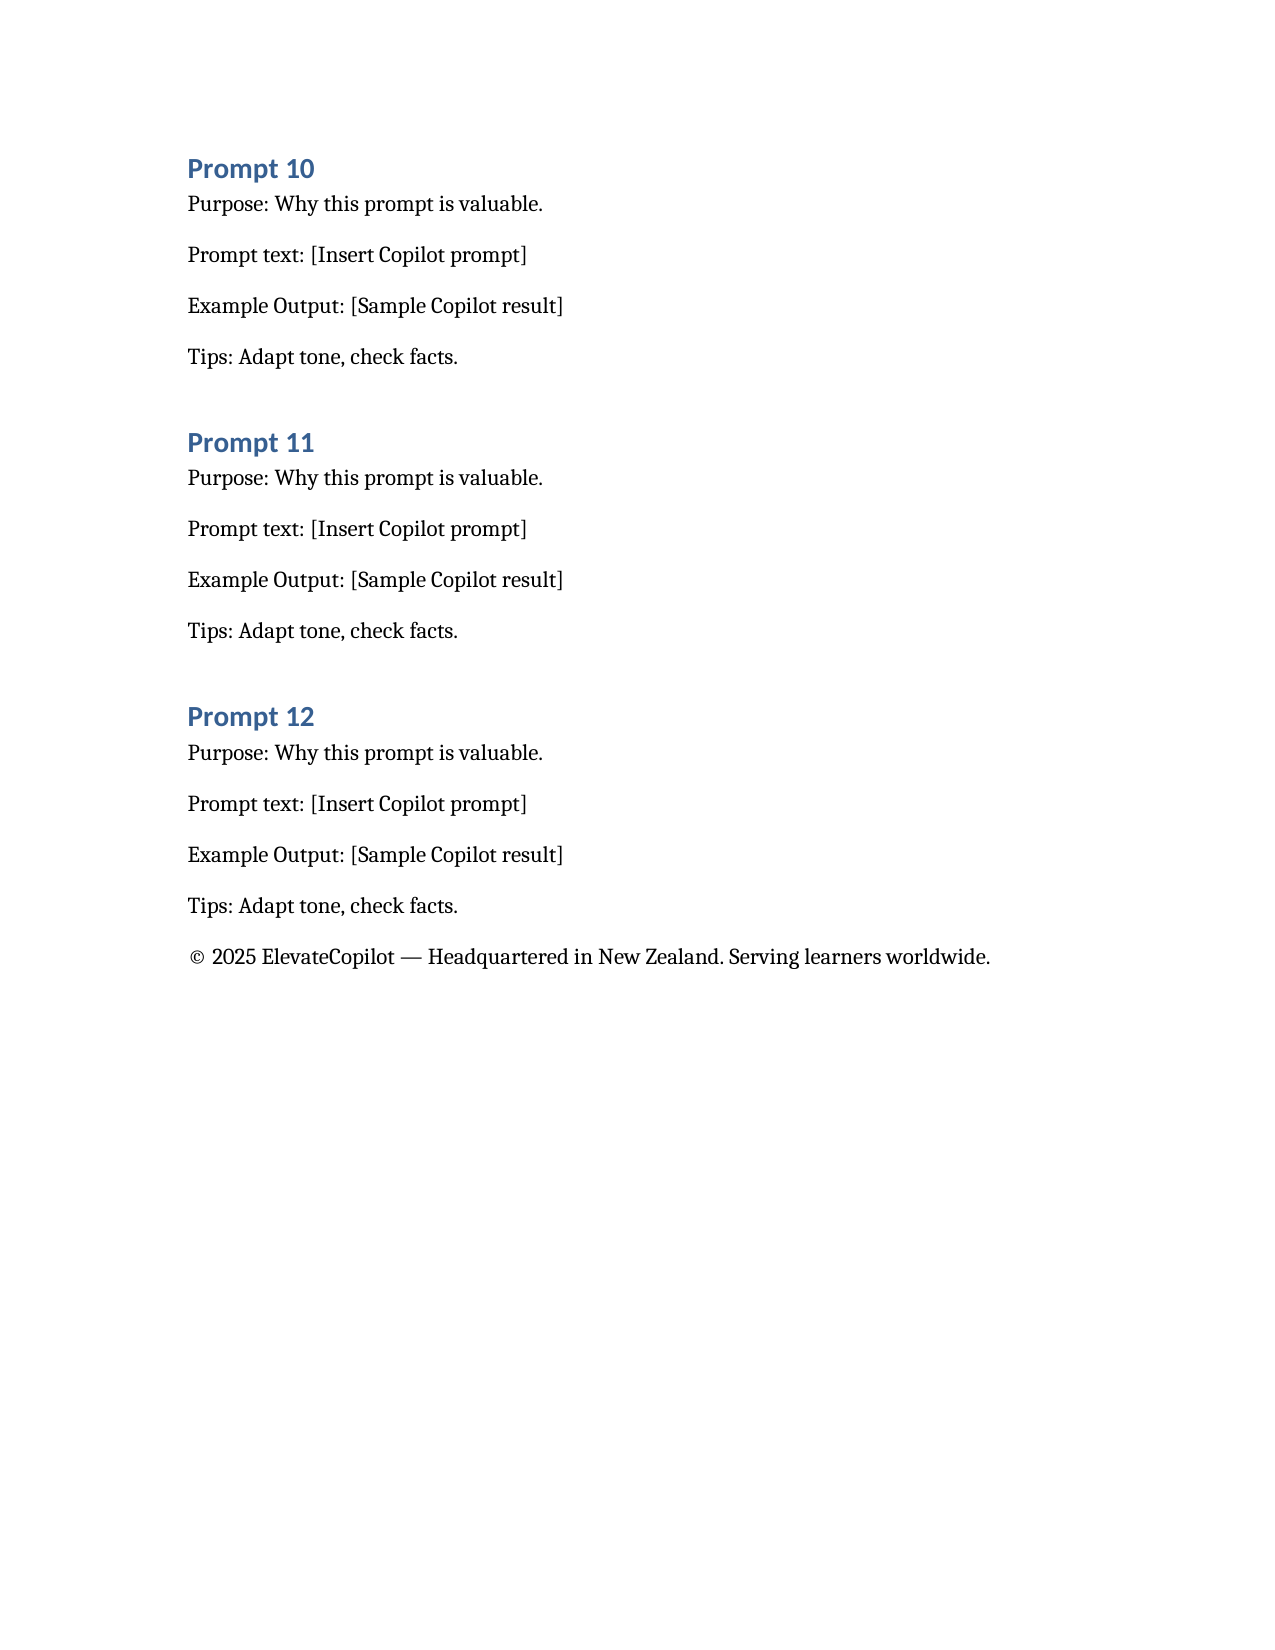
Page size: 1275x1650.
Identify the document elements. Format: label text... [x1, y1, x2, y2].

text Example Output: [Sample Copilot result] [187, 293, 1087, 319]
text Tips: Adapt tone, check facts. [187, 618, 1087, 645]
text Purpose: Why this prompt is valuable. [187, 739, 1087, 766]
text Purpose: Why this prompt is valuable. [187, 465, 1087, 492]
text Purpose: Why this prompt is valuable. [187, 191, 1087, 217]
subtitle Prompt 11 [187, 424, 1087, 460]
text Prompt text: [Insert Copilot prompt] [187, 516, 1087, 543]
text Example Output: [Sample Copilot result] [187, 842, 1087, 868]
text Example Output: [Sample Copilot result] [187, 567, 1087, 594]
text Prompt text: [Insert Copilot prompt] [187, 791, 1087, 817]
text Tips: Adapt tone, check facts. [187, 344, 1087, 370]
text Tips: Adapt tone, check facts. [187, 893, 1087, 919]
subtitle Prompt 10 [187, 150, 1087, 186]
text Prompt text: [Insert Copilot prompt] [187, 242, 1087, 268]
text © 2025 ElevateCopilot — Headquartered in New Zealand. Serving learners worldwide. [187, 944, 1087, 970]
subtitle Prompt 12 [187, 698, 1087, 734]
